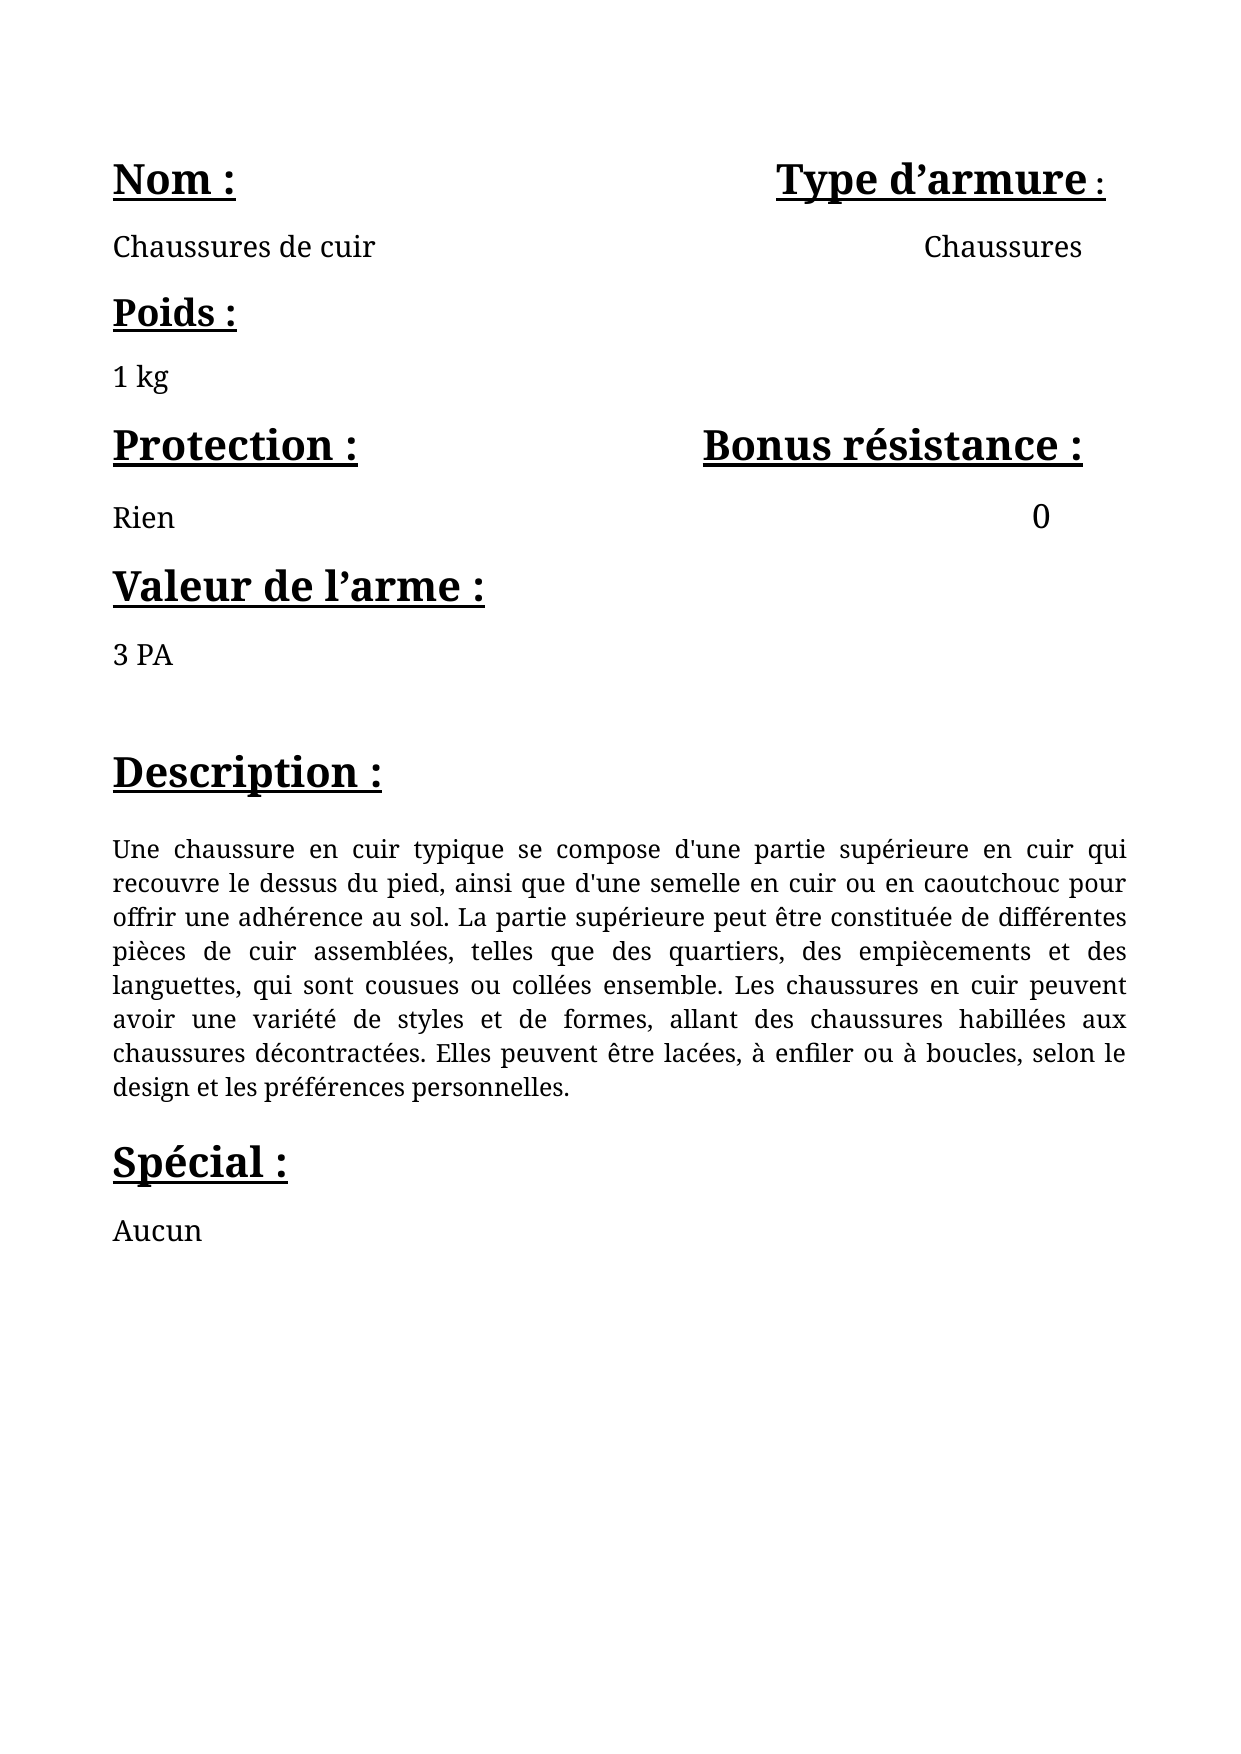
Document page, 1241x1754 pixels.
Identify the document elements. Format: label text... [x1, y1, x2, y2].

text Spécial : [112, 1133, 1128, 1190]
text Valeur de l’arme : [112, 557, 1128, 614]
text 3 PA [112, 634, 1128, 674]
text 1 kg [112, 357, 1128, 396]
text Poids : [112, 286, 1128, 337]
text Chaussures de cuir Chaussures [112, 227, 1128, 266]
text Une chaussure en cuir typique se compose d'une partie supérieure en cuir qui recouvre le dessus du pied, ainsi que d'une semelle en cuir ou en caoutchouc pour offrir une adhérence au sol. La partie supérieure peut être constituée de différentes pièces de cuir assemblées, telles que des quartiers, des empiècements et des languettes, qui sont cousues ou collées ensemble. Les chaussures en cuir peuvent avoir une variété de styles et de formes, allant des chaussures habillées aux chaussures décontractées. Elles peuvent être lacées, à enfiler ou à boucles, selon le design et les préférences personnelles. [112, 832, 1128, 1104]
text Rien 0 [112, 492, 1128, 538]
text Nom : Type d’armure : [112, 150, 1128, 207]
text Protection : Bonus résistance : [112, 416, 1128, 472]
text Aucun [112, 1210, 1128, 1250]
text Description : [112, 742, 1128, 799]
